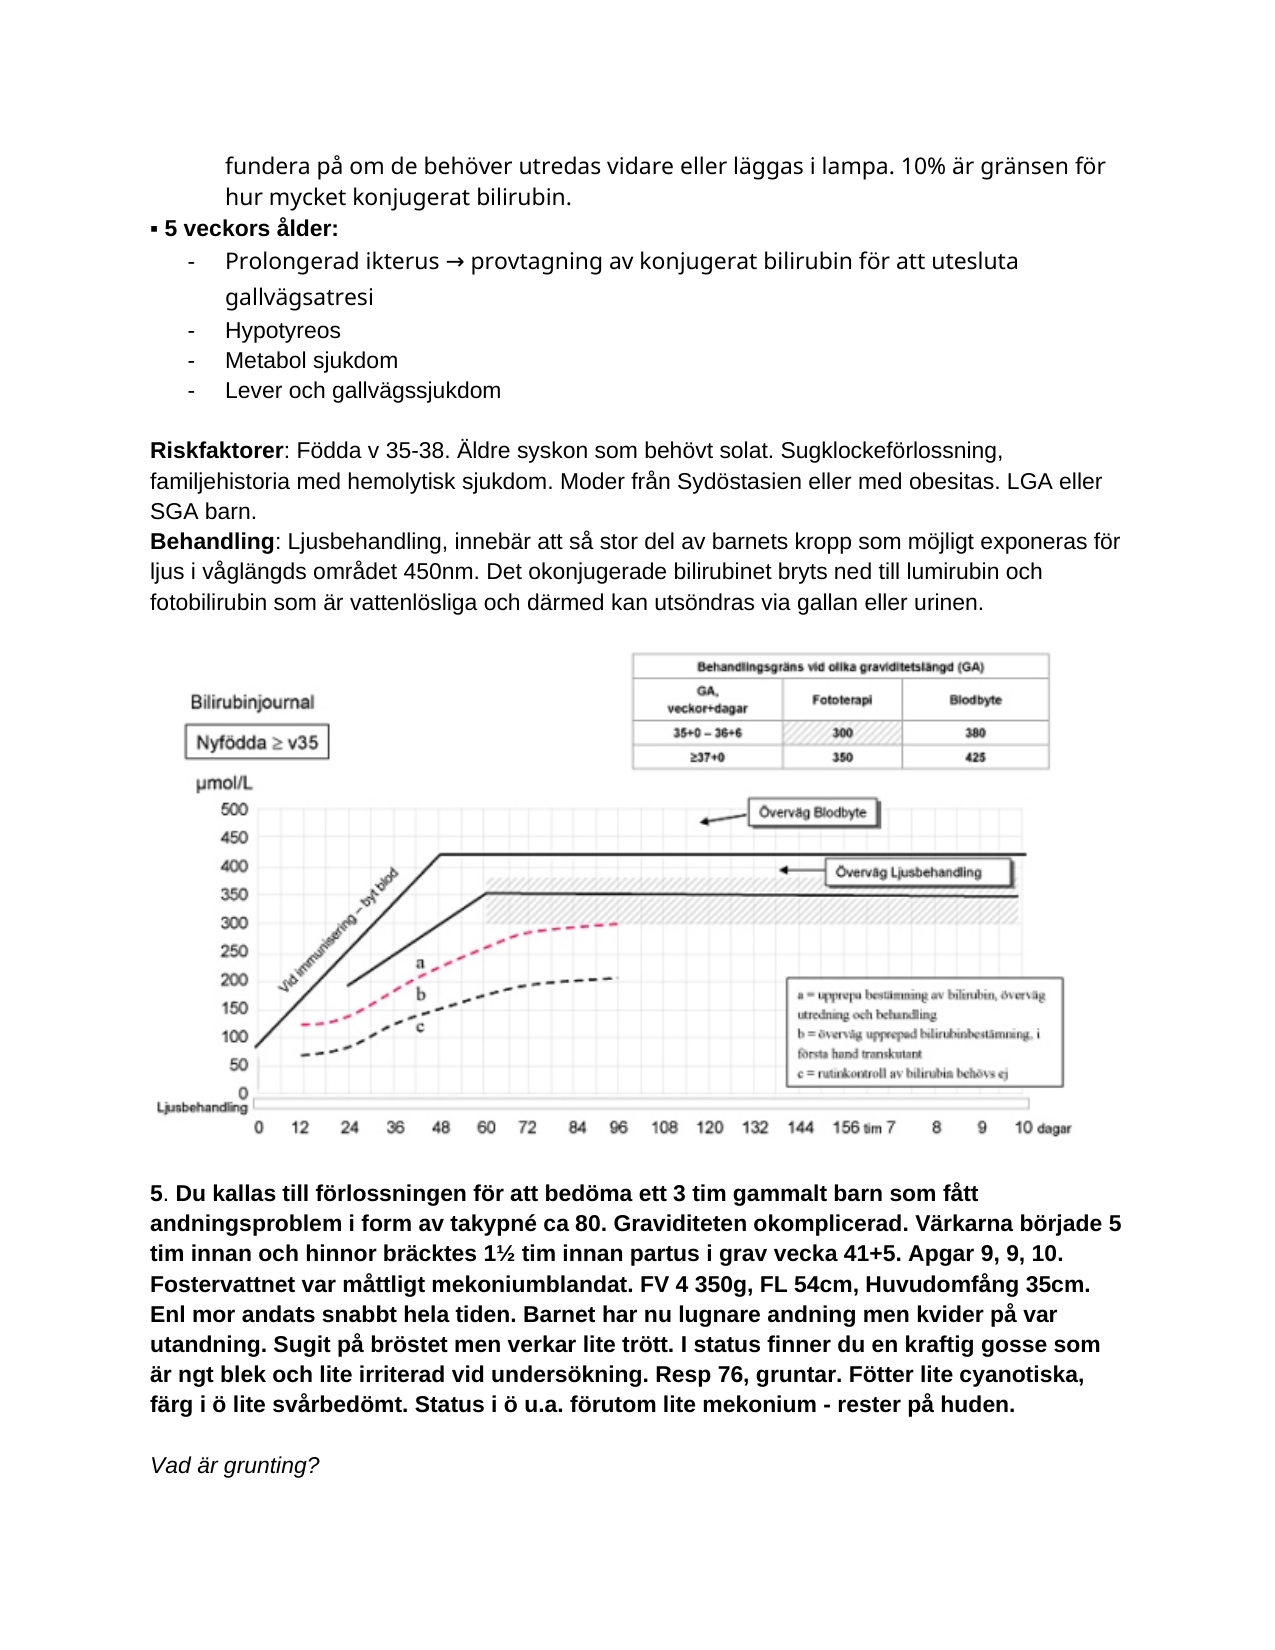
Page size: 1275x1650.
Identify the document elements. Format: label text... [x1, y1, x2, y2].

text 5. Du kallas till förlossningen för att bedöma ett 3 tim gammalt barn som fått andningsproblem i form av takypné ca 80. Graviditeten okomplicerad. Värkarna började 5 tim innan och hinnor bräcktes 1½ tim innan partus i grav vecka 41+5. Apgar 9, 9, 10. Fostervattnet var måttligt mekoniumblandat. FV 4 350g, FL 54cm, Huvudomfång 35cm. Enl mor andats snabbt hela tiden. Barnet har nu lugnare andning men kvider på var utandning. Sugit på bröstet men verkar lite trött. I status finner du en kraftig gosse som är ngt blek och lite irriterad vid undersökning. Resp 76, gruntar. Fötter lite cyanotiska, färg i ö lite svårbedömt. Status i ö u.a. förutom lite mekonium - rester på huden. [150, 1180, 1125, 1418]
text Vad är grunting? [150, 1452, 1125, 1478]
picture [150, 648, 1080, 1146]
list Hypotyreos [187, 317, 1125, 343]
list Lever och gallvägssjukdom [187, 377, 1125, 403]
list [187, 150, 1125, 212]
list Prolongerad ikterus → provtagning av konjugerat bilirubin för att utesluta gallvägsatresi [187, 245, 1125, 312]
text Riskfaktorer: Födda v 35-38. Äldre syskon som behövt solat. Sugklockeförlossning, familjehistoria med hemolytisk sjukdom. Moder från Sydöstasien eller med obesitas. LGA eller SGA barn. [150, 437, 1125, 524]
text ▪ 5 veckors ålder: [150, 214, 1125, 241]
text Behandling: Ljusbehandling, innebär att så stor del av barnets kropp som möjligt exponeras för ljus i våglängds området 450nm. Det okonjugerade bilirubinet bryts ned till lumirubin och fotobilirubin som är vattenlösliga och därmed kan utsöndras via gallan eller urinen. [150, 528, 1125, 615]
list Metabol sjukdom [187, 347, 1125, 373]
